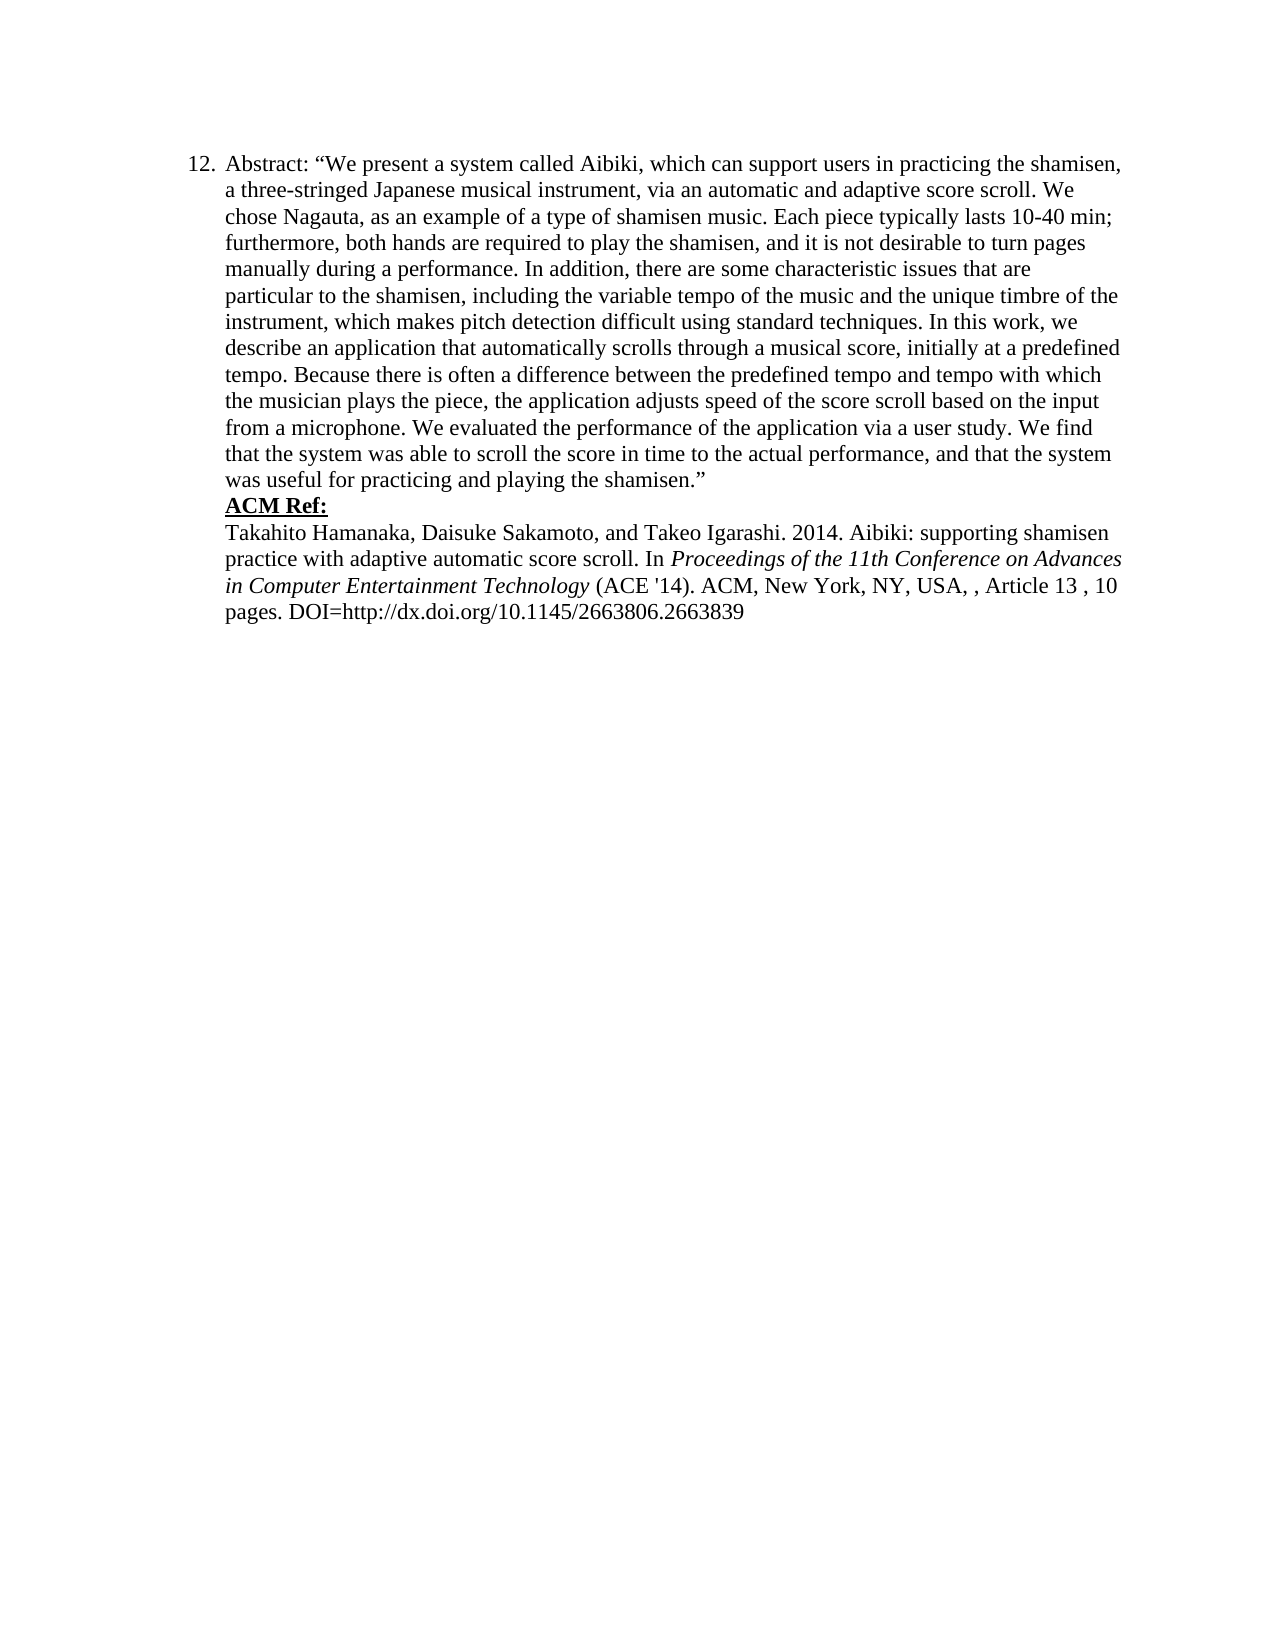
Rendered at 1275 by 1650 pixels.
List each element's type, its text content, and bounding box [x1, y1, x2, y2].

list Abstract: “We present a system called Aibiki, which can support users in practicing the shamisen, a three-stringed Japanese musical instrument, via an automatic and adaptive score scroll. We chose Nagauta, as an example of a type of shamisen music. Each piece typically lasts 10-40 min; furthermore, both hands are required to play the shamisen, and it is not desirable to turn pages manually during a performance. In addition, there are some characteristic issues that are particular to the shamisen, including the variable tempo of the music and the unique timbre of the instrument, which makes pitch detection difficult using standard techniques. In this work, we describe an application that automatically scrolls through a musical score, initially at a predefined tempo. Because there is often a difference between the predefined tempo and tempo with which the musician plays the piece, the application adjusts speed of the score scroll based on the input from a microphone. We evaluated the performance of the application via a user study. We find that the system was able to scroll the score in time to the actual performance, and that the system was useful for practicing and playing the shamisen.” [187, 150, 1125, 493]
list Takahito Hamanaka, Daisuke Sakamoto, and Takeo Igarashi. 2014. Aibiki: supporting shamisen practice with adaptive automatic score scroll. In Proceedings of the 11th Conference on Advances in Computer Entertainment Technology (ACE '14). ACM, New York, NY, USA, , Article 13 , 10 pages. DOI=http://dx.doi.org/10.1145/2663806.2663839 [745, 519, 1125, 624]
list ACM Ref: [225, 493, 1125, 519]
